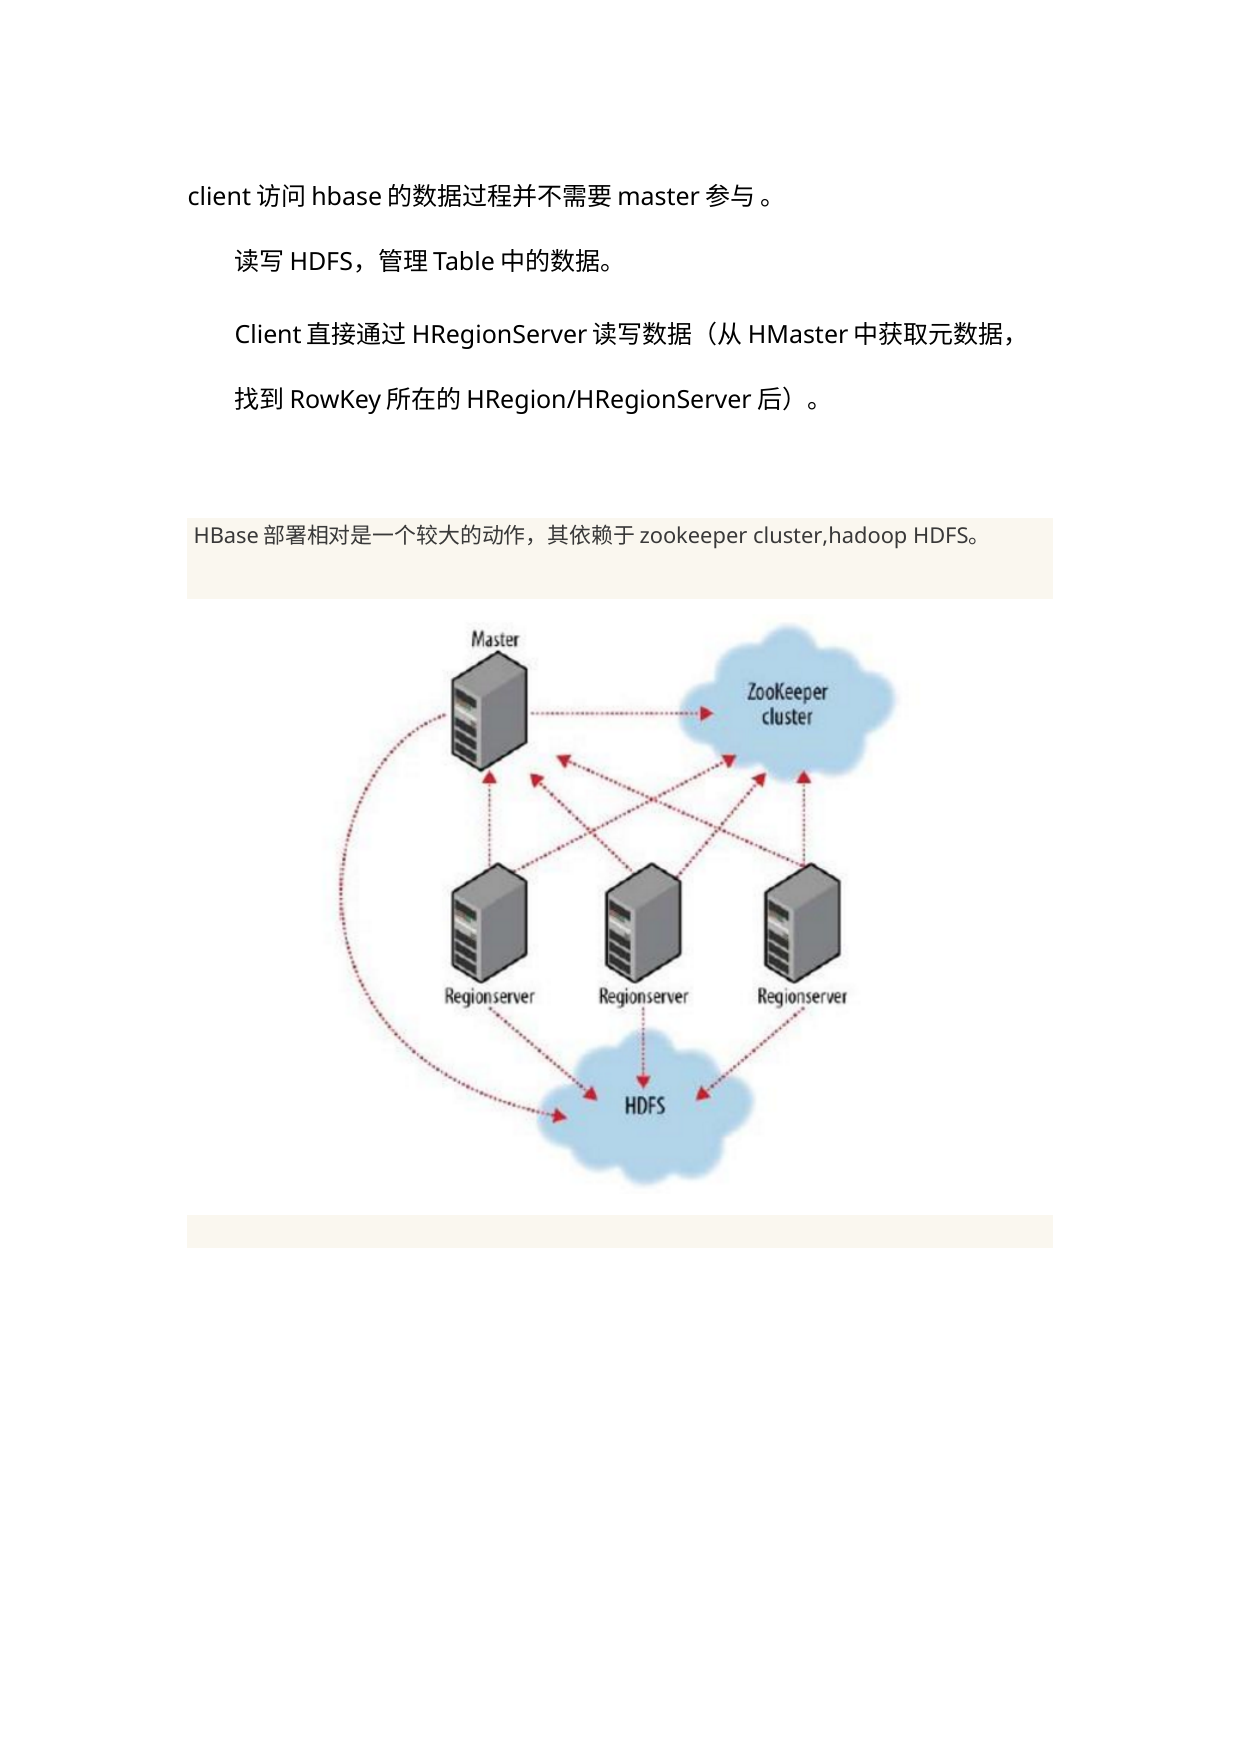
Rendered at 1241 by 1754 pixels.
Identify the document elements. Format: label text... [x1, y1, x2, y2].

text 读写HDFS，管理Table中的数据。 [234, 227, 1053, 292]
picture [187, 614, 1053, 1194]
text HBase部署相对是一个较大的动作，其依赖于zookeeper cluster,hadoop HDFS。 [187, 518, 1053, 551]
text Client直接通过HRegionServer读写数据（从HMaster中获取元数据，找到RowKey所在的HRegion/HRegionServer后）。 [234, 300, 1053, 430]
text client访问hbase的数据过程并不需要master参与 。 [187, 162, 1053, 227]
